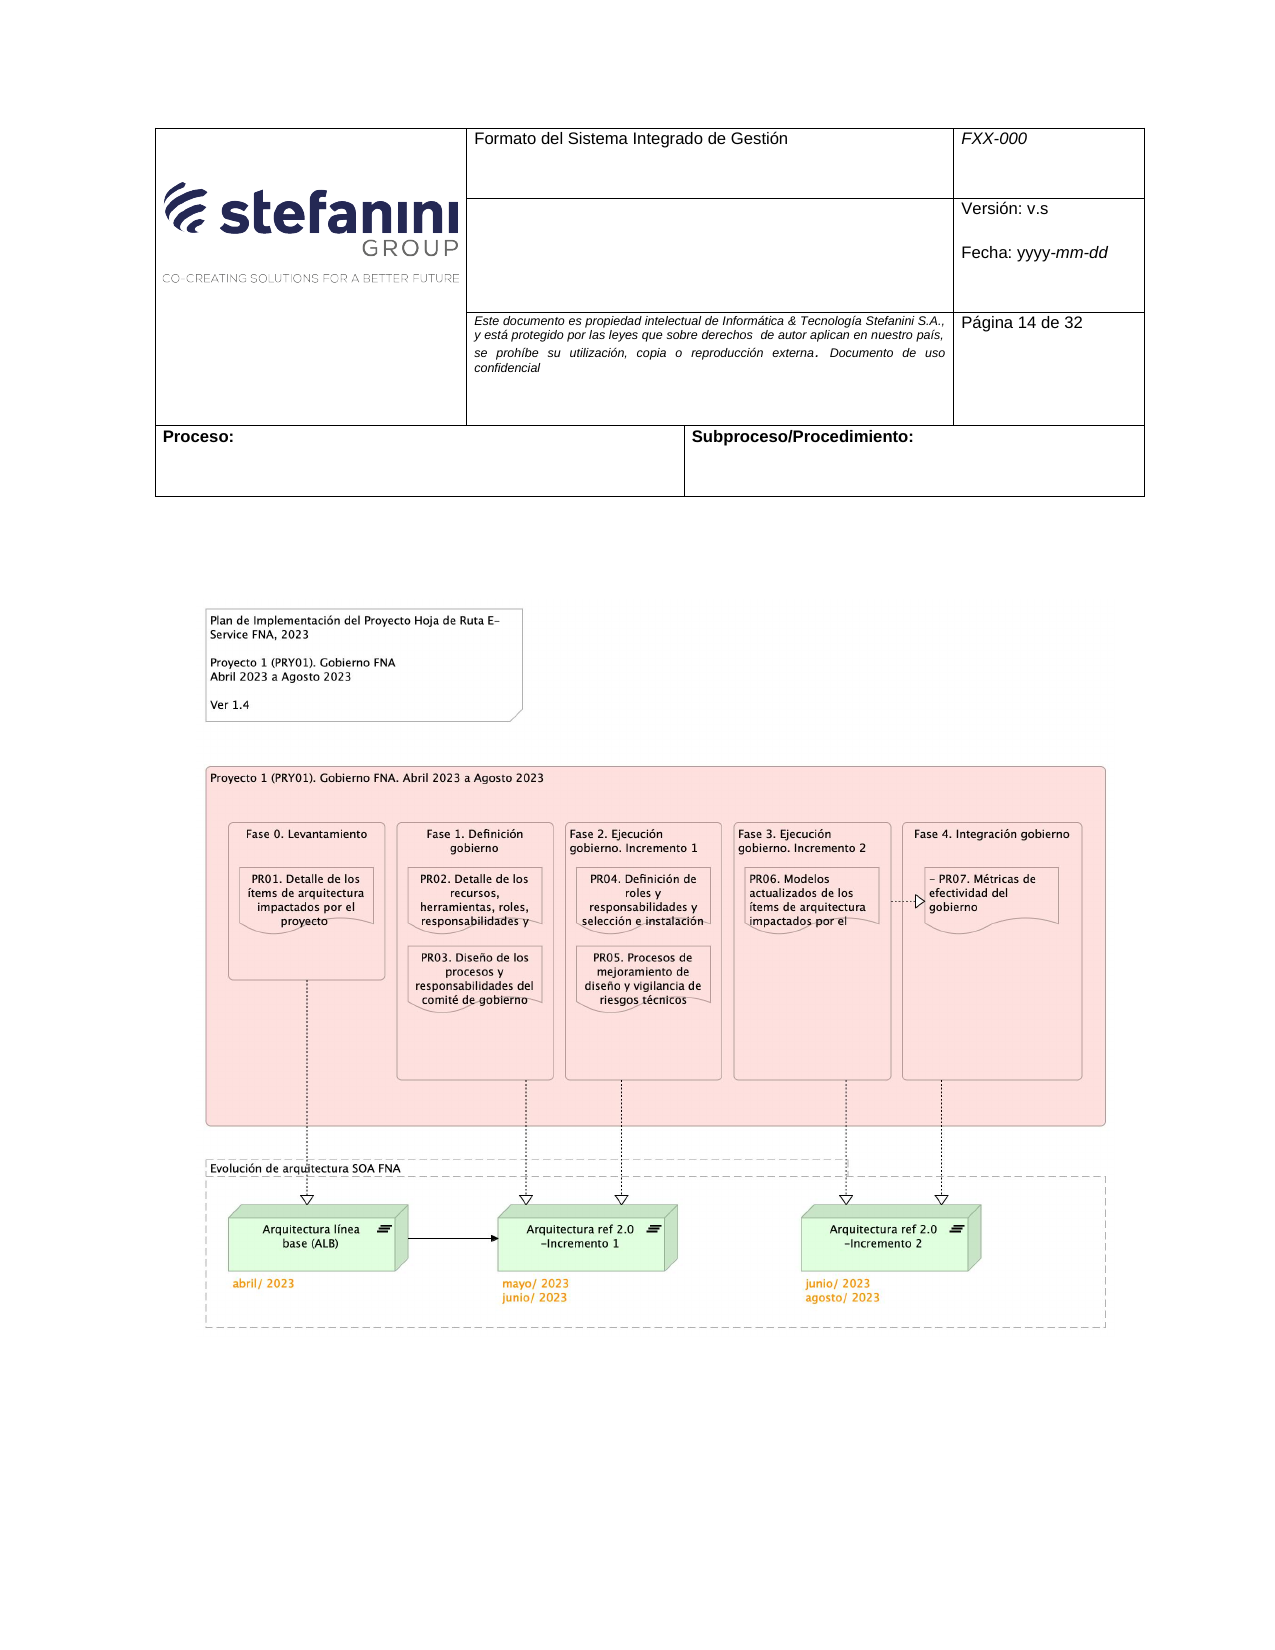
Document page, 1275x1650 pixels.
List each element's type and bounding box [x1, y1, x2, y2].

picture [196, 599, 1115, 1337]
picture [162, 182, 460, 286]
